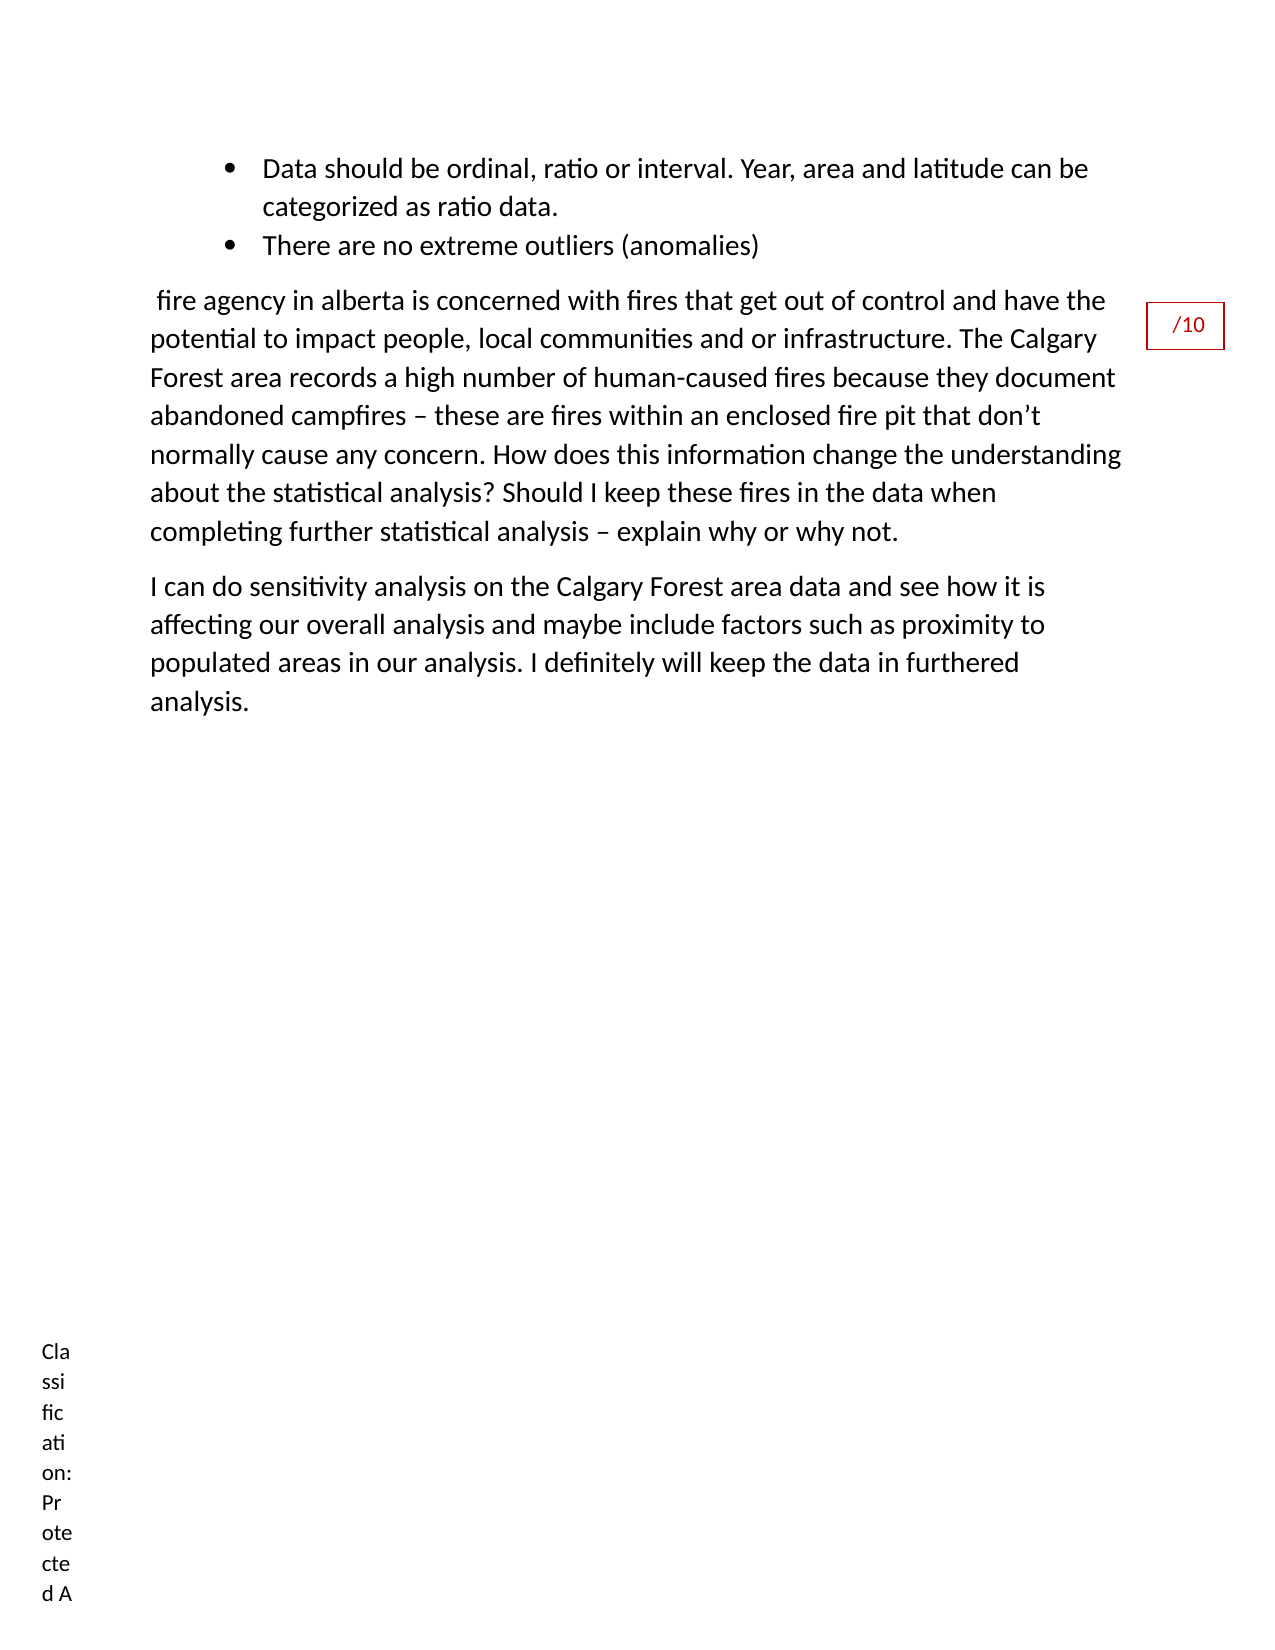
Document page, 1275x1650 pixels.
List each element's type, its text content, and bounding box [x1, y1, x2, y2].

text fire agency in alberta is concerned with fires that get out of control and have the potential to impact people, local communities and or infrastructure. The Calgary Forest area records a high number of human-caused fires because they document abandoned campfires – these are fires within an enclosed fire pit that don’t normally cause any concern. How does this information change the understanding about the statistical analysis? Should I keep these fires in the data when completing further statistical analysis – explain why or why not. [150, 282, 1125, 548]
list Data should be ordinal, ratio or interval. Year, area and latitude can be categorized as ratio data. [225, 150, 1125, 224]
text I can do sensitivity analysis on the Calgary Forest area data and see how it is affecting our overall analysis and maybe include factors such as proximity to populated areas in our analysis. I definitely will keep the data in furthered analysis. [150, 568, 1125, 719]
list There are no extreme outliers (anomalies) [225, 227, 1125, 262]
